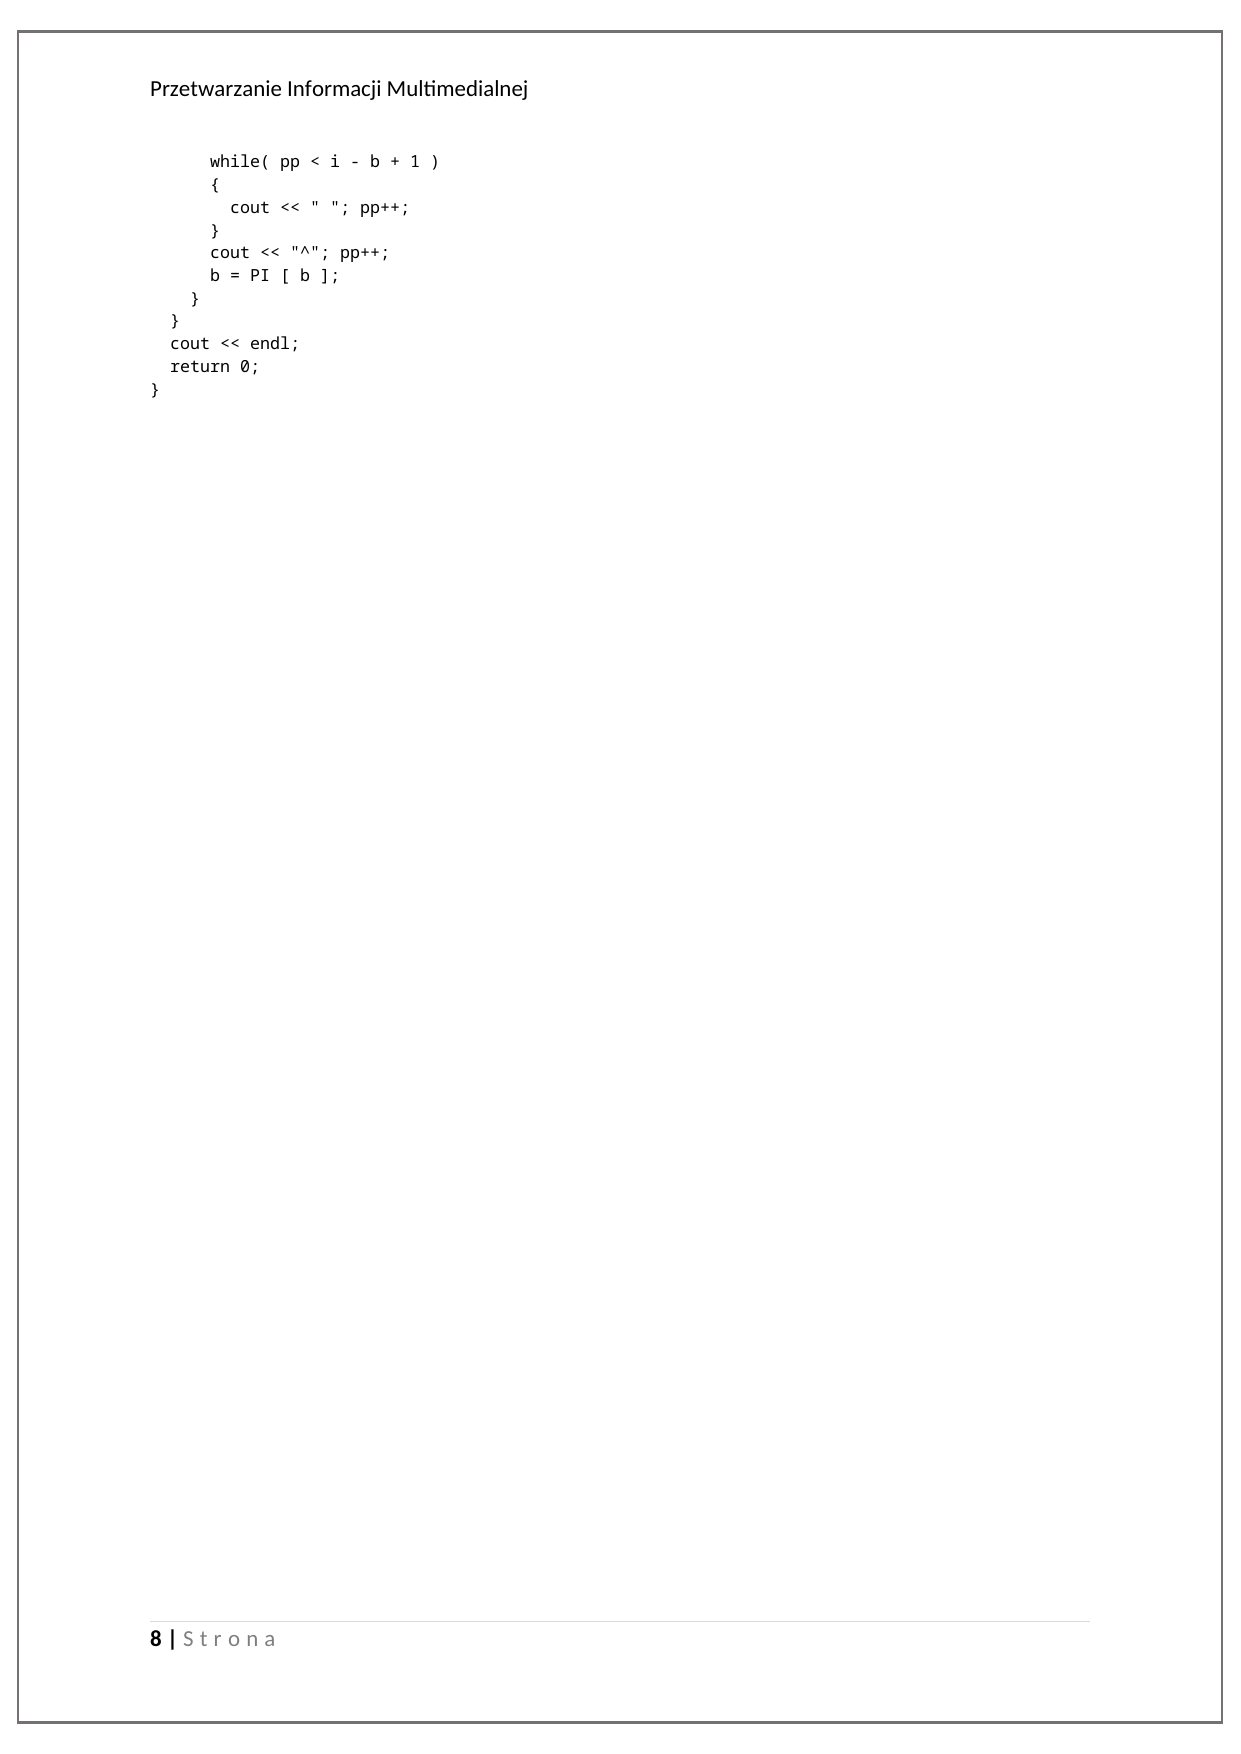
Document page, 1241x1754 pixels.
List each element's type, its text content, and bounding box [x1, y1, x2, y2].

text cout << "^"; pp++; [150, 241, 1090, 263]
text } [150, 309, 1090, 332]
text { [150, 173, 1090, 195]
text b = PI [ b ]; [150, 263, 1090, 286]
text cout << endl; [150, 332, 1090, 354]
text cout << " "; pp++; [150, 195, 1090, 218]
text } [150, 218, 1090, 241]
text } [150, 286, 1090, 309]
text } [150, 377, 1090, 400]
text while( pp < i - b + 1 ) [150, 150, 1090, 173]
text return 0; [150, 354, 1090, 377]
